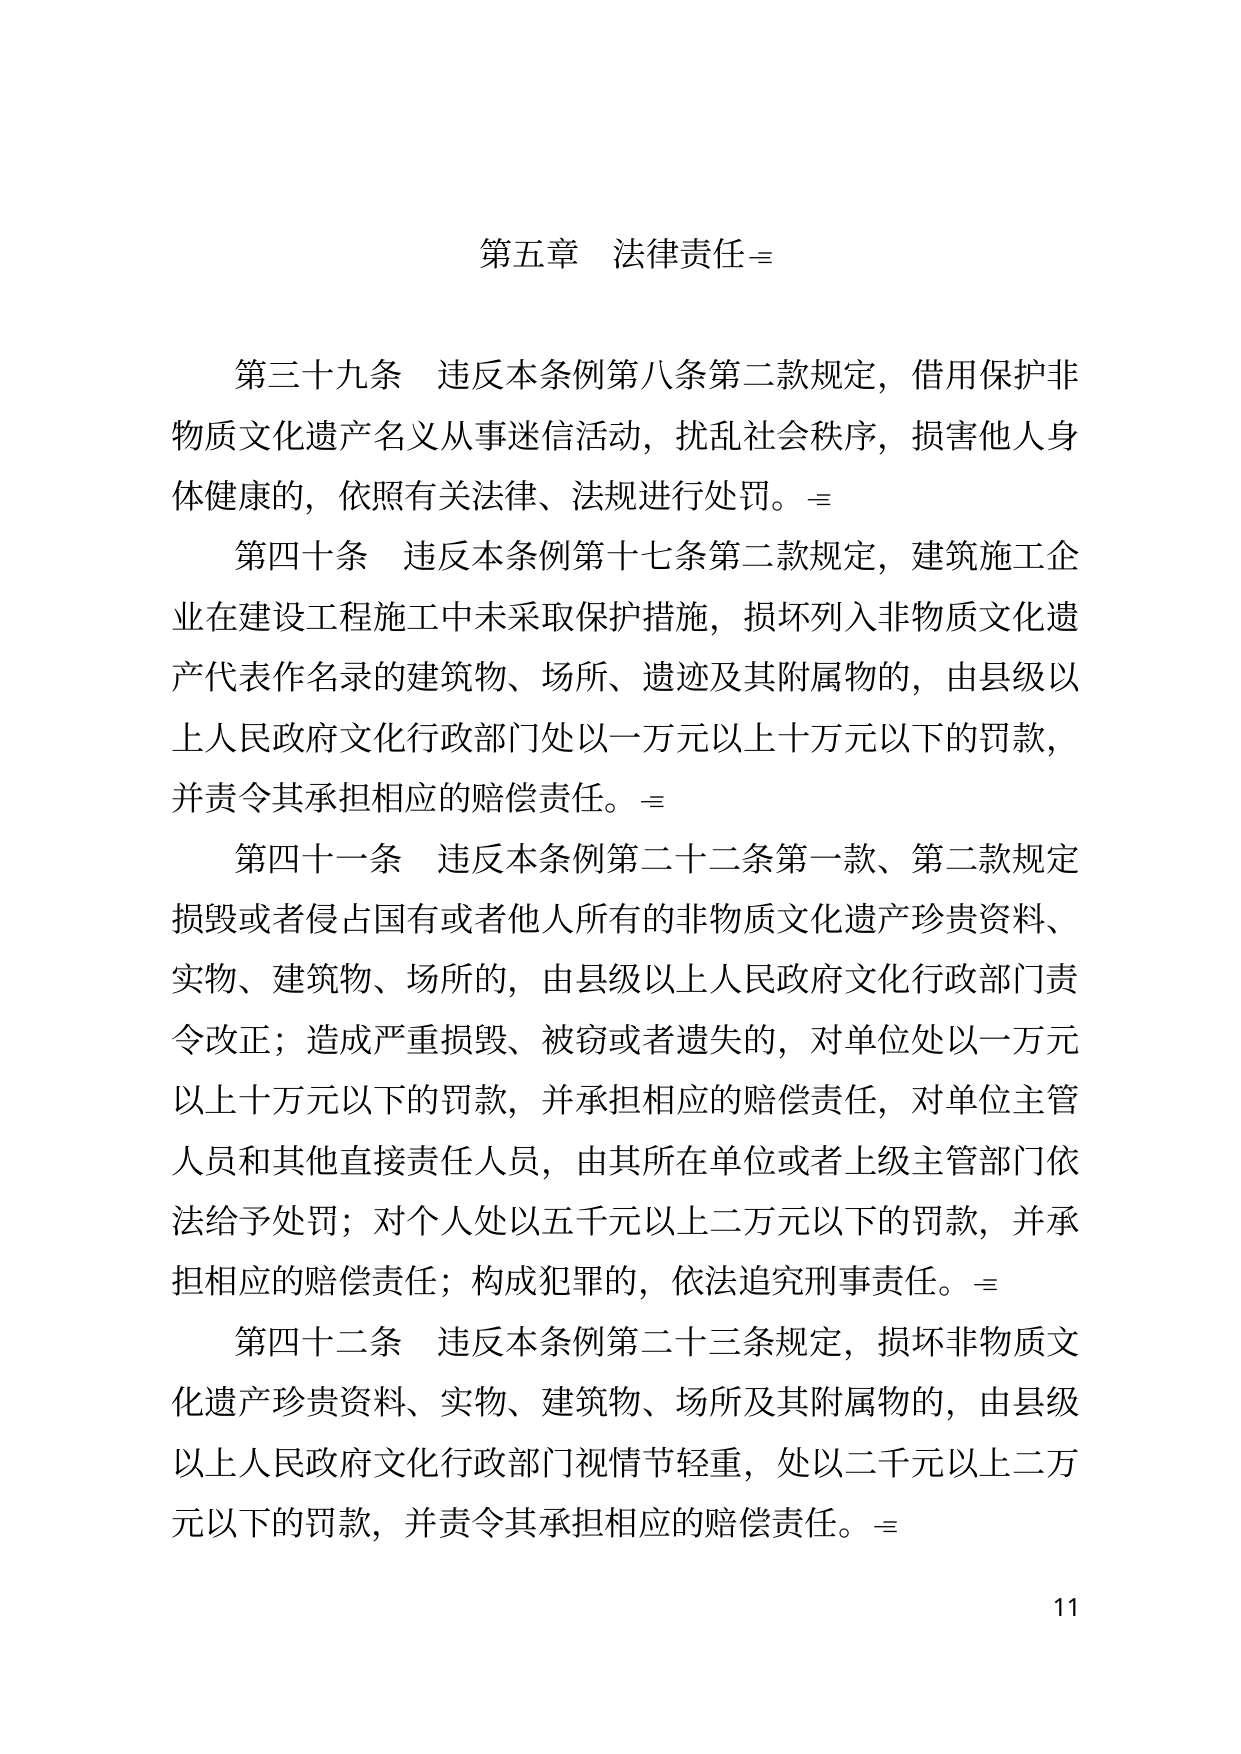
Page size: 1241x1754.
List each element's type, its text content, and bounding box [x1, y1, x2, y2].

text 第三十九条 违反本条例第八条第二款规定，借用保护非物质文化遗产名义从事迷信活动，扰乱社会秩序，损害他人身体健康的，依照有关法律、法规进行处罚。 [171, 339, 1081, 521]
text 第四十一条 违反本条例第二十二条第一款、第二款规定，损毁或者侵占国有或者他人所有的非物质文化遗产珍贵资料、实物、建筑物、场所的，由县级以上人民政府文化行政部门责令改正；造成严重损毁、被窃或者遗失的，对单位处以一万元以上十万元以下的罚款，并承担相应的赔偿责任，对单位主管人员和其他直接责任人员，由其所在单位或者上级主管部门依法给予处罚；对个人处以五千元以上二万元以下的罚款，并承担相应的赔偿责任；构成犯罪的，依法追究刑事责任。 [171, 823, 1081, 1306]
text 第四十二条 违反本条例第二十三条规定，损坏非物质文化遗产珍贵资料、实物、建筑物、场所及其附属物的，由县级以上人民政府文化行政部门视情节轻重，处以二千元以上二万元以下的罚款，并责令其承担相应的赔偿责任。 [171, 1306, 1081, 1548]
text 第五章 法律责任 [171, 218, 1081, 279]
text 第四十条 违反本条例第十七条第二款规定，建筑施工企业在建设工程施工中未采取保护措施，损坏列入非物质文化遗产代表作名录的建筑物、场所、遗迹及其附属物的，由县级以上人民政府文化行政部门处以一万元以上十万元以下的罚款，并责令其承担相应的赔偿责任。 [171, 521, 1081, 823]
